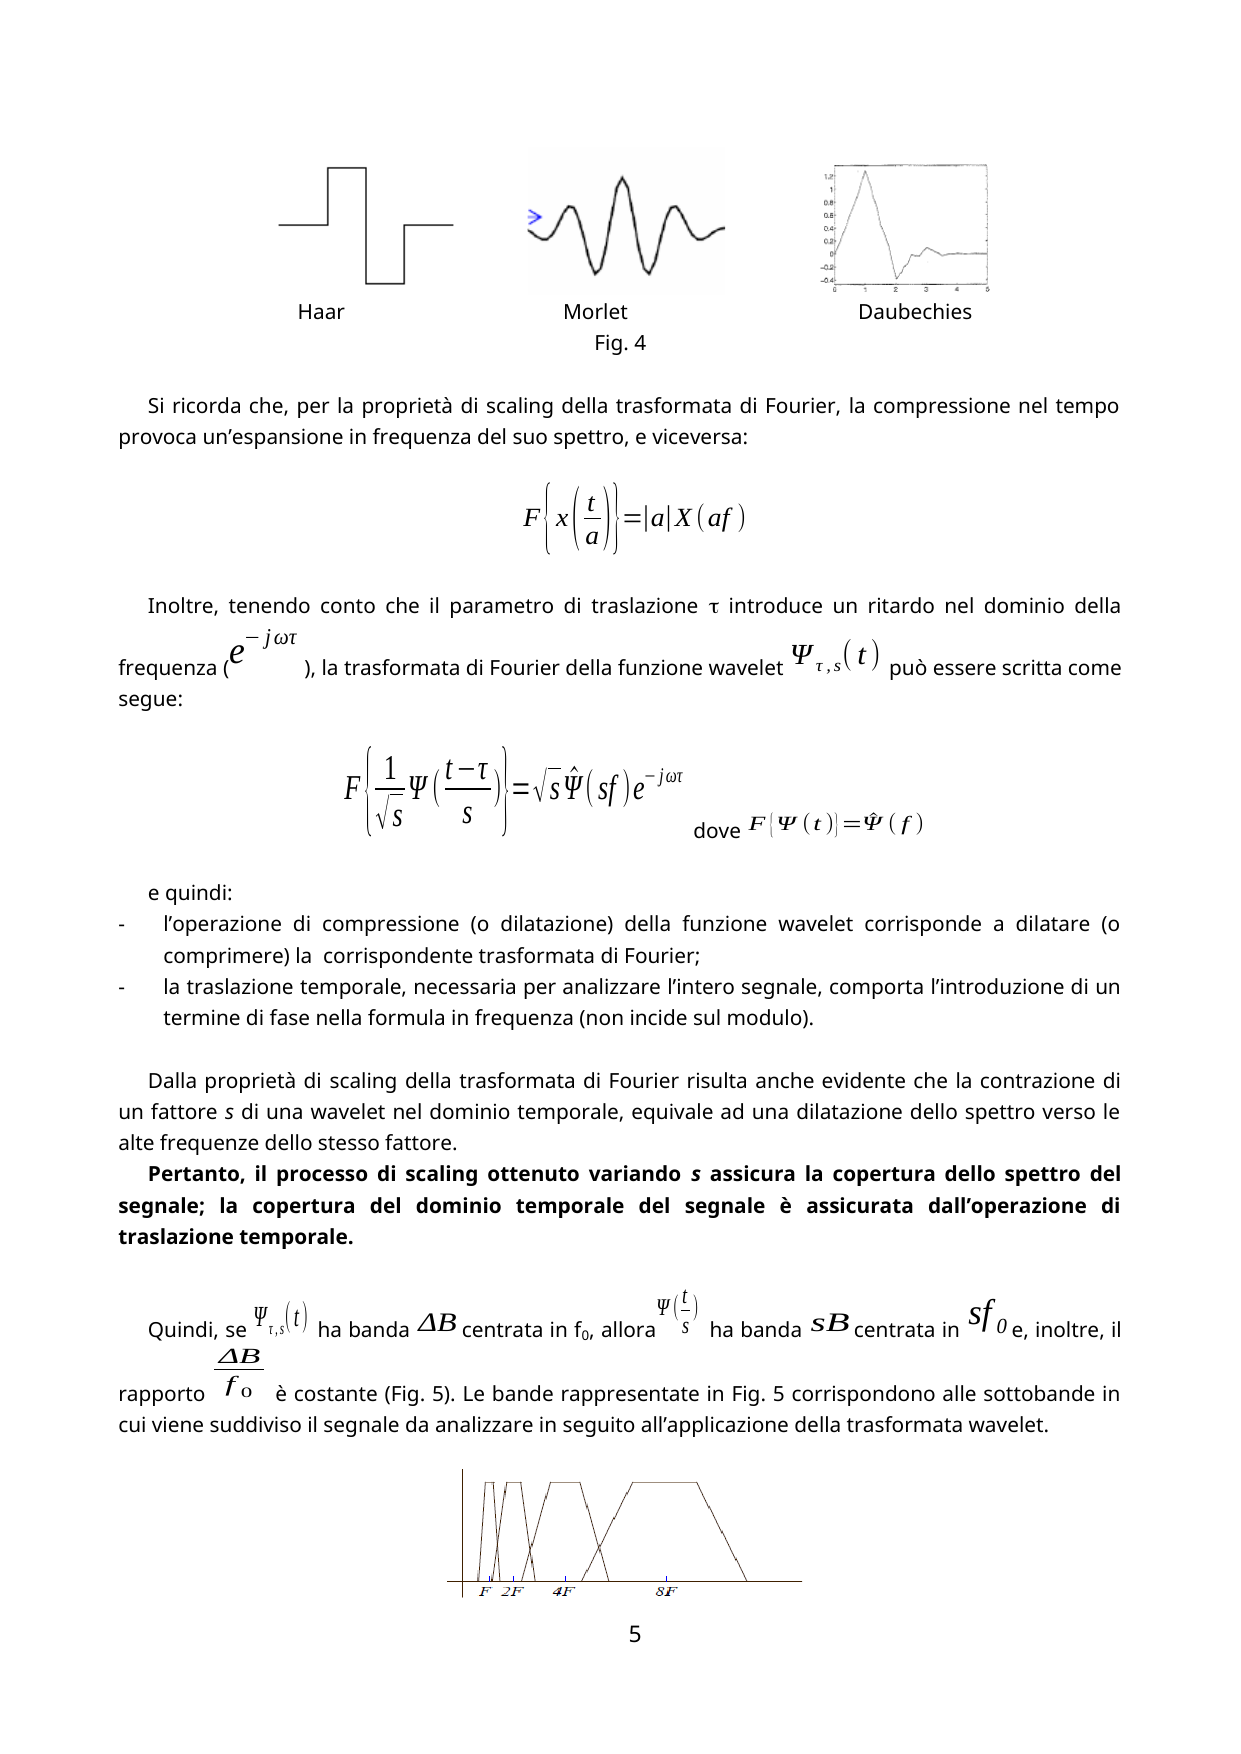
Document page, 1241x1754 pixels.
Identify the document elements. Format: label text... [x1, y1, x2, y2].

text Pertanto, il processo di scaling ottenuto variando s assicura la copertura dello spettro del segnale; la copertura del dominio temporale del segnale è assicurata dall’operazione di traslazione temporale. [118, 1157, 1122, 1250]
list la traslazione temporale, necessaria per analizzare l’intero segnale, comporta l’introduzione di un termine di fase nella formula in frequenza (non incide sul modulo). [118, 969, 1122, 1032]
text Dalla proprietà di scaling della trasformata di Fourier risulta anche evidente che la contrazione di un fattore s di una wavelet nel dominio temporale, equivale ad una dilatazione dello spettro verso le alte frequenze dello stesso fattore. [118, 1063, 1122, 1157]
text e quindi: [118, 875, 1122, 907]
text Haar Morlet Daubechies [118, 294, 1122, 326]
picture [527, 147, 726, 295]
text Fig. 4 [118, 326, 1122, 357]
picture [273, 163, 458, 295]
text Inoltre, tenendo conto che il parametro di traslazione  introduce un ritardo nel dominio della frequenza (), la trasformata di Fourier della funzione wavelet può essere scritta come segue: [118, 588, 1122, 713]
text dove [118, 744, 1122, 844]
text Quindi, se ha banda centrata in f0, allora ha banda centrata in e, inoltre, il rapporto è costante (Fig. 5). Le bande rappresentate in Fig. 5 corrispondono alle sottobande in cui viene suddiviso il segnale da analizzare in seguito all’applicazione della trasformata wavelet. [118, 1282, 1122, 1438]
text Si ricorda che, per la proprietà di scaling della trasformata di Fourier, la compressione nel tempo provoca un’espansione in frequenza del suo spettro, e viceversa: [118, 388, 1122, 451]
list l’operazione di compressione (o dilatazione) della funzione wavelet corrisponde a dilatare (o comprimere) la corrispondente trasformata di Fourier; [118, 907, 1122, 969]
picture [817, 149, 997, 295]
